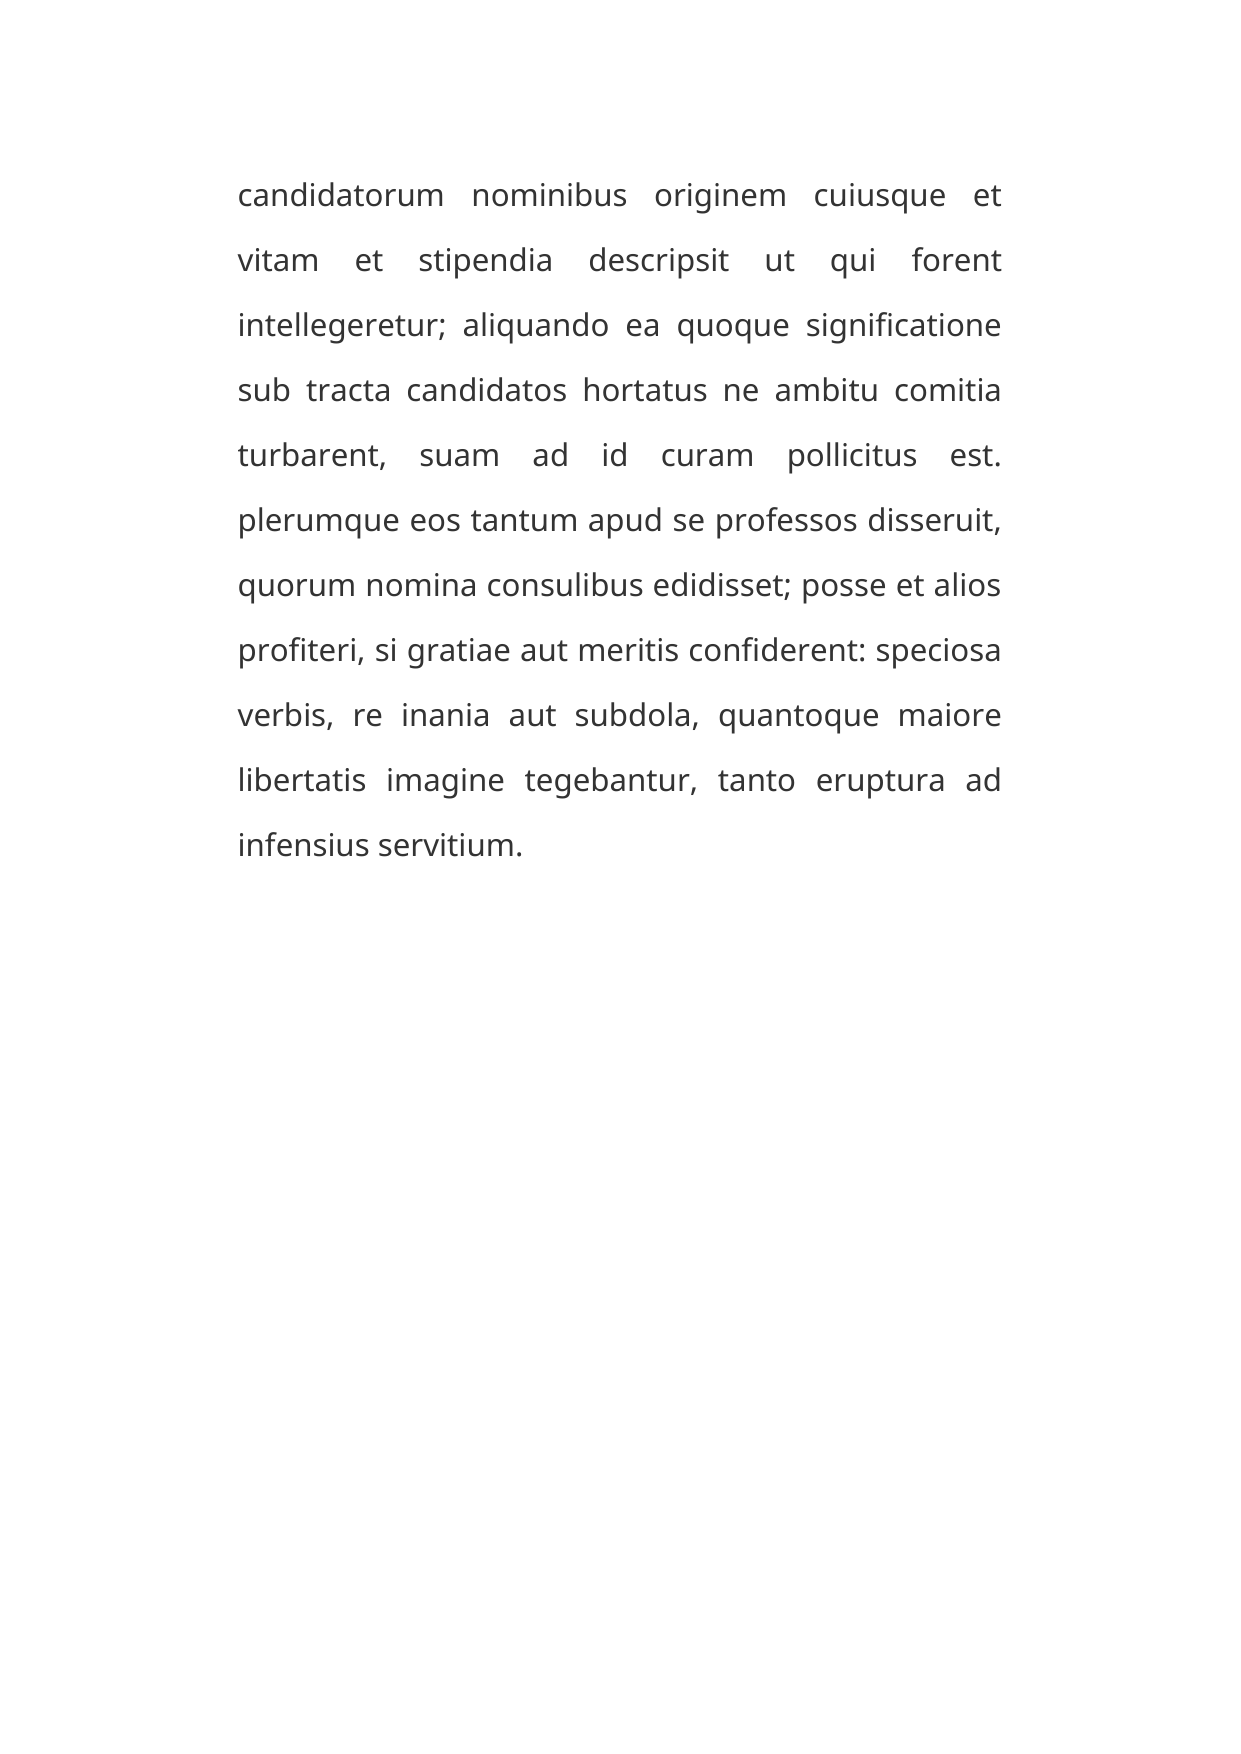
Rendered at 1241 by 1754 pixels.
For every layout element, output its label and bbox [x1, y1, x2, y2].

text [237, 162, 1003, 877]
